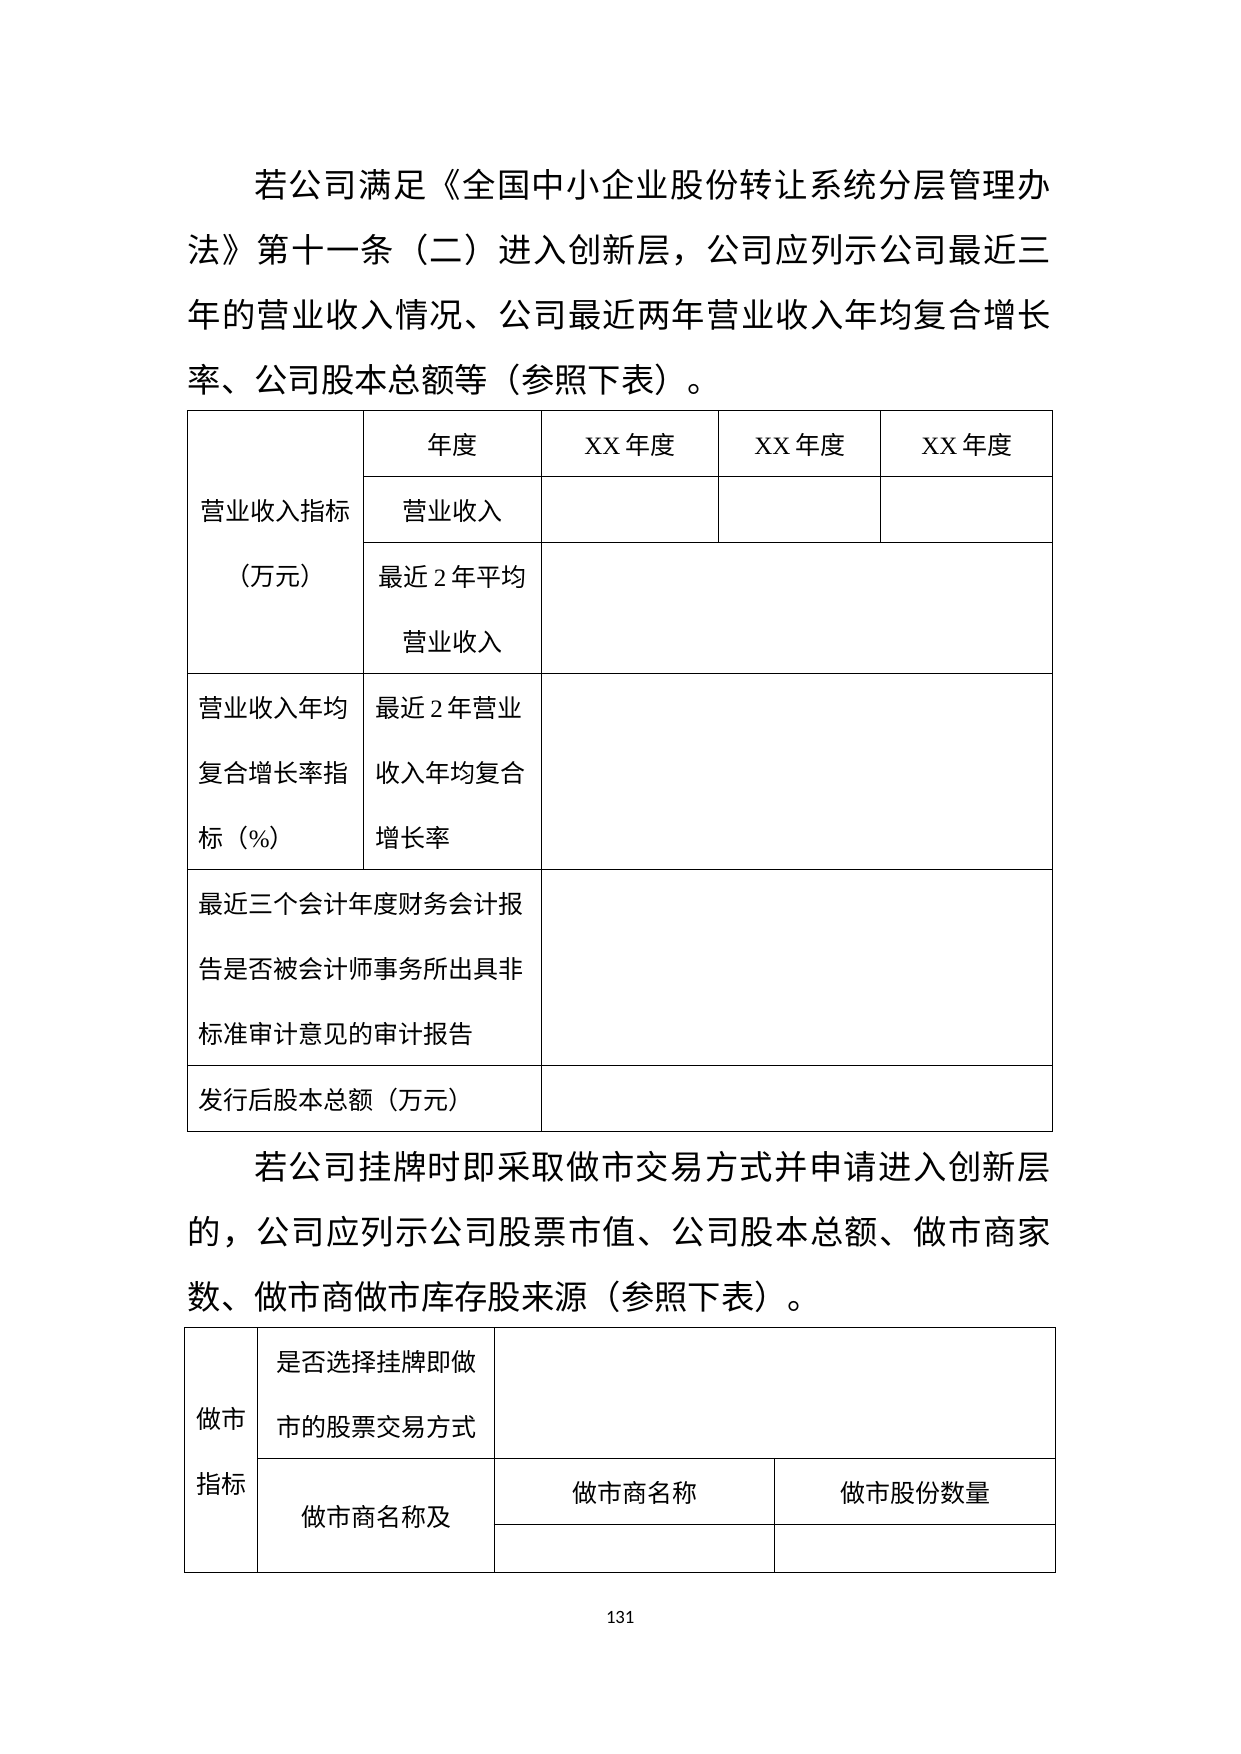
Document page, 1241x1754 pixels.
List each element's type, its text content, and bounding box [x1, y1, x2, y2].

table_cell [542, 543, 1052, 673]
table_header 营业收入指标（万元） [188, 411, 363, 673]
table_header 是否选择挂牌即做市的股票交易方式 [258, 1328, 494, 1458]
table_cell 做市商名称及 做市股份数量 [258, 1459, 494, 1572]
table_header XX年度 [542, 411, 718, 476]
table_cell [775, 1525, 1055, 1572]
text 若公司满足《全国中小企业股份转让系统分层管理办法》第十一条（二）进入创新层，公司应列示公司最近三年的营业收入情况、公司最近两年营业收入年均复合增长率、公司股本总额等（参照下表）。 [187, 150, 1053, 410]
table_cell 营业收入年均复合增长率指标（%） [188, 674, 363, 869]
table_cell [542, 674, 1052, 869]
table_cell 最近三个会计年度财务会计报告是否被会计师事务所出具非标准审计意见的审计报告 [188, 870, 541, 1065]
table_cell 做市商名称 [495, 1459, 774, 1524]
table_cell [719, 477, 880, 542]
table_header 年度 [364, 411, 541, 476]
table_cell 做市股份数量 [775, 1459, 1055, 1524]
table_cell [542, 1066, 1052, 1131]
text 若公司挂牌时即采取做市交易方式并申请进入创新层的，公司应列示公司股票市值、公司股本总额、做市商家数、做市商做市库存股来源（参照下表）。 [187, 1132, 1053, 1327]
table_header 做市指标 [185, 1328, 257, 1572]
table_header XX年度 [881, 411, 1052, 476]
table_cell [542, 870, 1052, 1065]
table_cell [495, 1525, 774, 1572]
table_header [495, 1328, 1055, 1458]
table_cell [542, 477, 718, 542]
table_cell 营业收入 [364, 477, 541, 542]
table_cell [881, 477, 1052, 542]
table_cell 最近2年平均营业收入 [364, 543, 541, 673]
table_cell 最近2年营业收入年均复合增长率 [364, 674, 541, 869]
table_cell 发行后股本总额（万元） [188, 1066, 541, 1131]
table_header XX年度 [719, 411, 880, 476]
